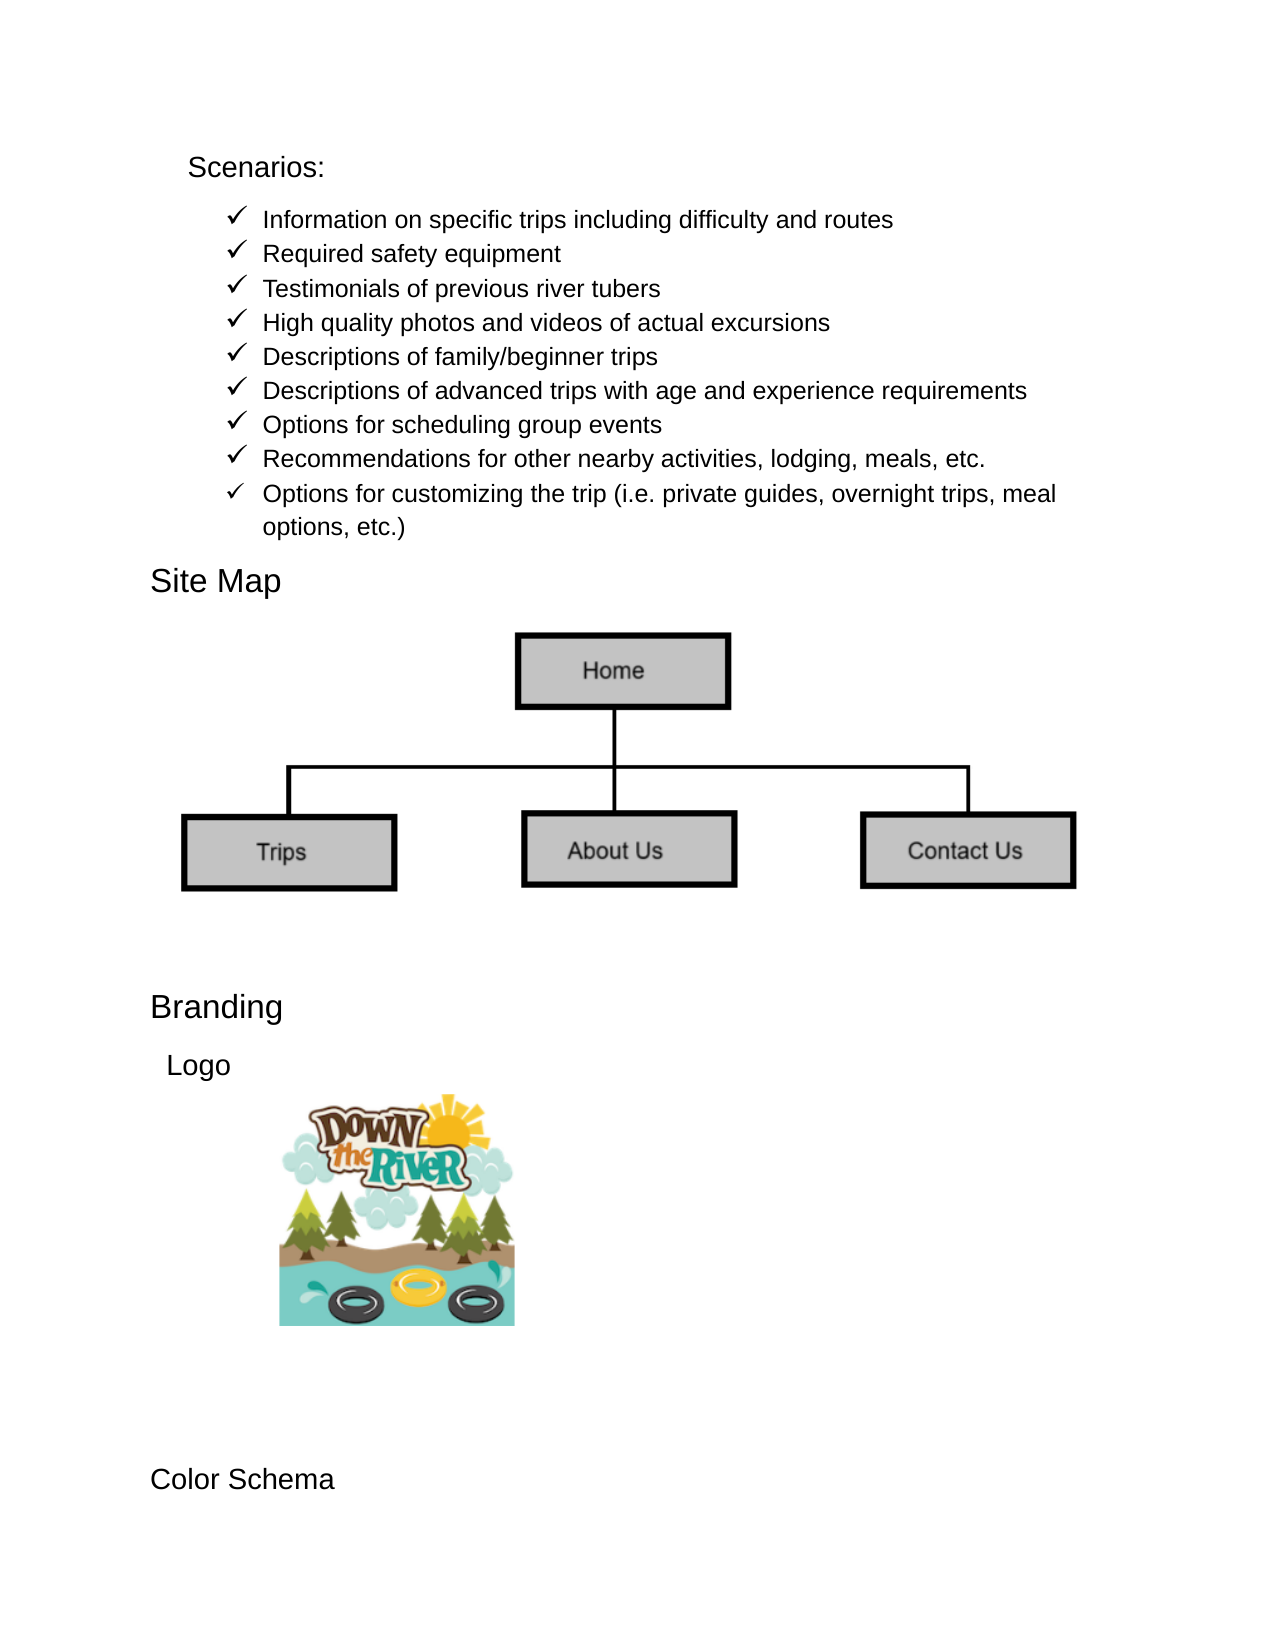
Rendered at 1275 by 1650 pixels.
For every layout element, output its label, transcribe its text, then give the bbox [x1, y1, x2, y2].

list High quality photos and videos of actual excursions [225, 308, 1125, 337]
text Site Map [150, 561, 1125, 600]
text Color Schema [150, 1462, 1125, 1496]
list Options for customizing the trip (i.e. private guides, overnight trips, meal options, etc.) [225, 478, 1125, 540]
list Descriptions of advanced trips with age and experience requirements [225, 376, 1125, 406]
list Required safety equipment [225, 239, 1125, 269]
list Testimonials of previous river tubers [225, 273, 1125, 303]
text Branding [150, 987, 1125, 1026]
list Recommendations for other nearby activities, lodging, meals, etc. [225, 444, 1125, 474]
picture [150, 600, 1084, 987]
list Information on specific trips including difficulty and routes [225, 205, 1125, 235]
list Descriptions of family/beginner trips [225, 342, 1125, 372]
text Scenarios: [187, 150, 1125, 183]
text Logo [150, 1048, 1125, 1082]
list Options for scheduling group events [225, 410, 1125, 440]
picture [277, 1088, 515, 1326]
